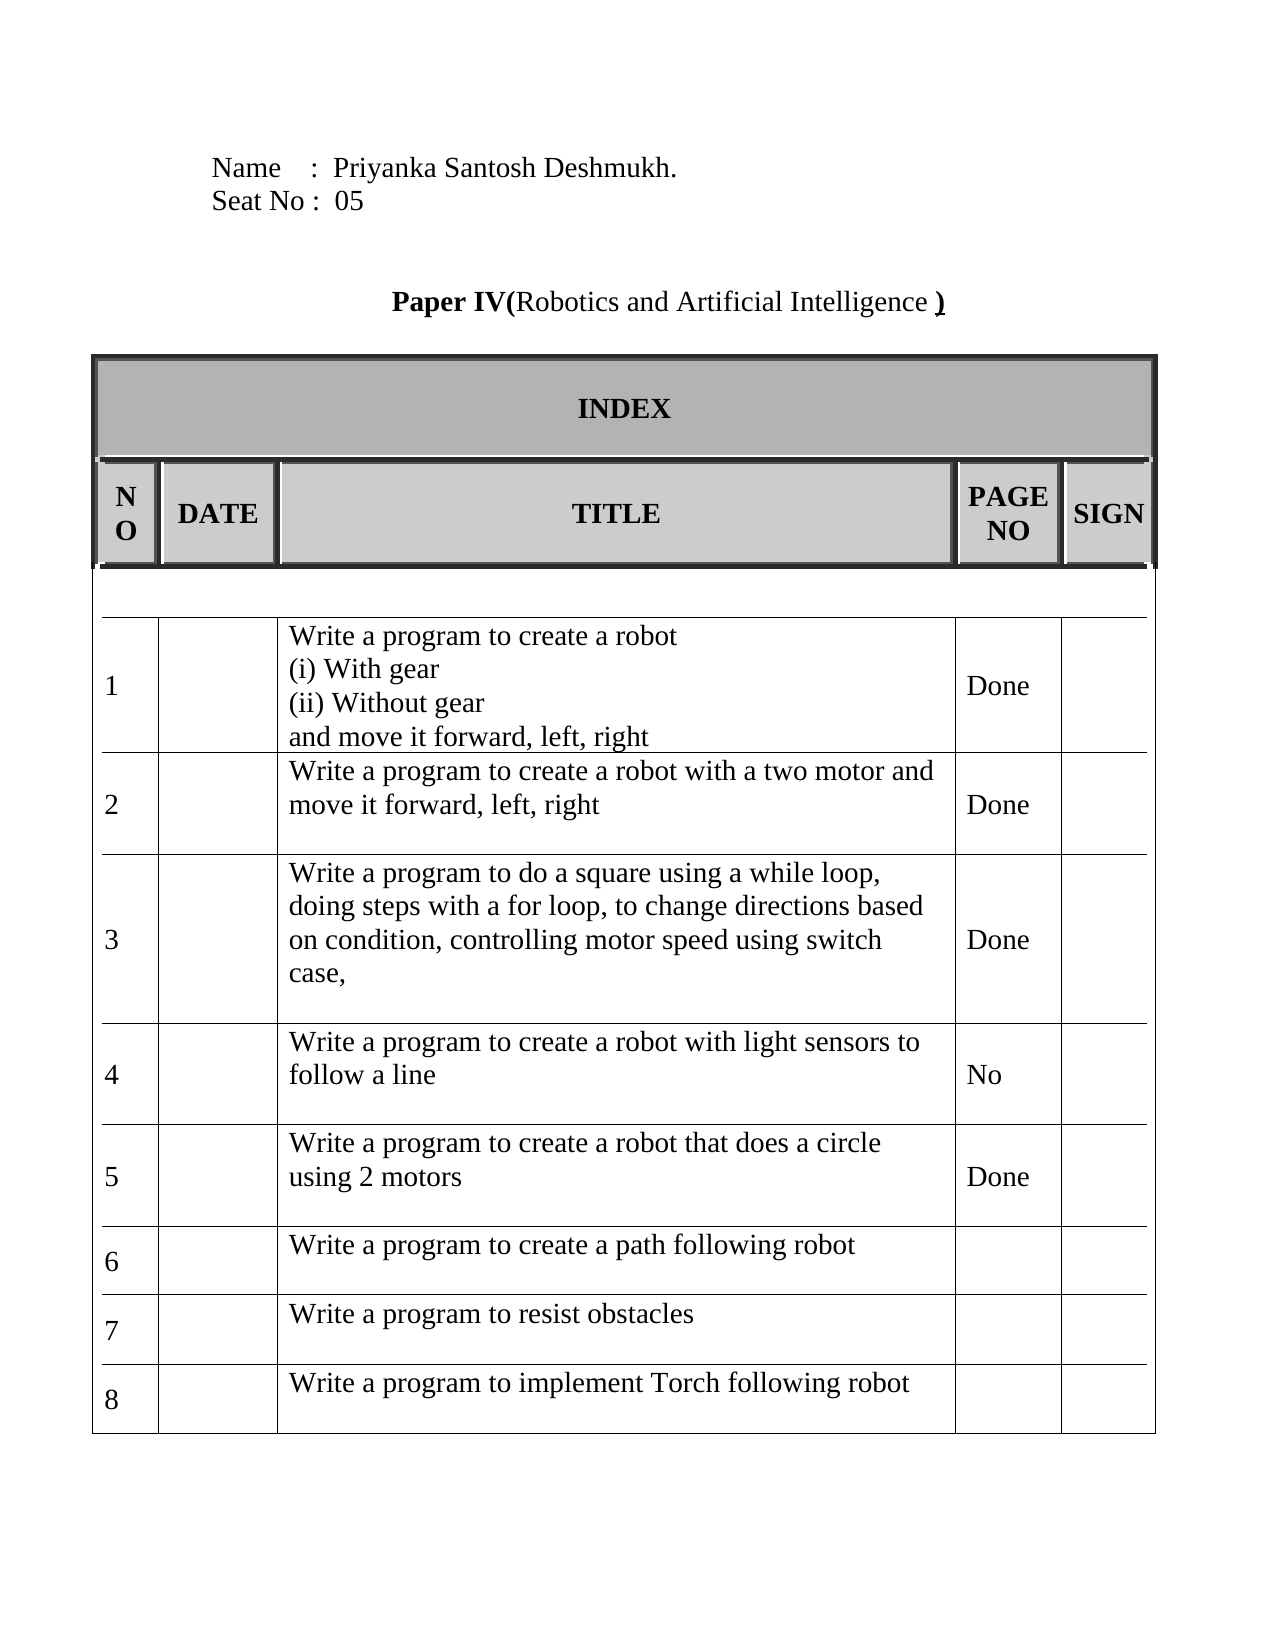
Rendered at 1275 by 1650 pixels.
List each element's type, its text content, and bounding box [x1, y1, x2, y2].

table_cell [956, 1365, 1061, 1433]
table_cell Write a program to resist obstacles [278, 1295, 955, 1364]
table_cell 6 [93, 1226, 158, 1294]
table_cell 7 [93, 1294, 158, 1364]
table_cell [1062, 1364, 1155, 1433]
table_cell [1062, 1294, 1155, 1364]
table_cell Done [956, 855, 1061, 1023]
table_cell 2 [93, 752, 158, 854]
table_cell Write a program to do a square using a while loop, doing steps with a for loop, to change directions based on condition, controlling motor speed using switch case, [278, 855, 955, 1023]
table_cell Done [956, 1125, 1061, 1226]
table_cell 1 [93, 617, 158, 752]
table_cell NO [95, 455, 154, 562]
table_cell [1062, 1124, 1155, 1226]
table_cell 4 [93, 1023, 158, 1124]
table_cell PAGE NO [960, 464, 1057, 562]
table_cell [956, 1227, 1061, 1294]
table_cell [1062, 617, 1155, 752]
table_cell [1062, 752, 1155, 854]
table_cell DATE [164, 464, 273, 562]
table_cell [159, 753, 277, 854]
table_cell 5 [93, 1124, 158, 1226]
table_header INDEX [98, 361, 1151, 455]
table_cell [159, 1125, 277, 1226]
table_cell Write a program to create a robot that does a circle using 2 motors [278, 1125, 955, 1226]
table_cell [159, 855, 277, 1023]
table_cell Done [956, 618, 1061, 752]
table_cell [1062, 1023, 1155, 1124]
table_cell Write a program to create a robot with a two motor and move it forward, left, right [278, 753, 955, 854]
table_cell Write a program to create a path following robot [278, 1227, 955, 1294]
table_cell [159, 1295, 277, 1364]
table_cell [1062, 854, 1155, 1023]
text Name : Priyanka Santosh Deshmukh. Seat No : 05 [211, 150, 1125, 217]
table_cell 3 [93, 854, 158, 1023]
table_cell Write a program to create a robot (i) With gear (ii) Without gear and move it forward, left, right [278, 618, 955, 752]
table_cell [1062, 1226, 1155, 1294]
text Paper IV(Robotics and Artificial Intelligence ) [211, 284, 1125, 318]
table_cell [93, 562, 1155, 617]
table_cell SIGN [1067, 455, 1153, 562]
table_cell [159, 1227, 277, 1294]
table_cell Write a program to implement Torch following robot [278, 1365, 955, 1433]
table_cell [956, 1295, 1061, 1364]
table_cell [159, 1024, 277, 1124]
table_cell Done [956, 753, 1061, 854]
table_cell 8 [93, 1364, 158, 1433]
table_cell [159, 1365, 277, 1433]
table_cell Write a program to create a robot with light sensors to follow a line [278, 1024, 955, 1124]
table_cell TITLE [282, 464, 950, 562]
table_cell No [956, 1024, 1061, 1124]
table_cell [159, 618, 277, 752]
